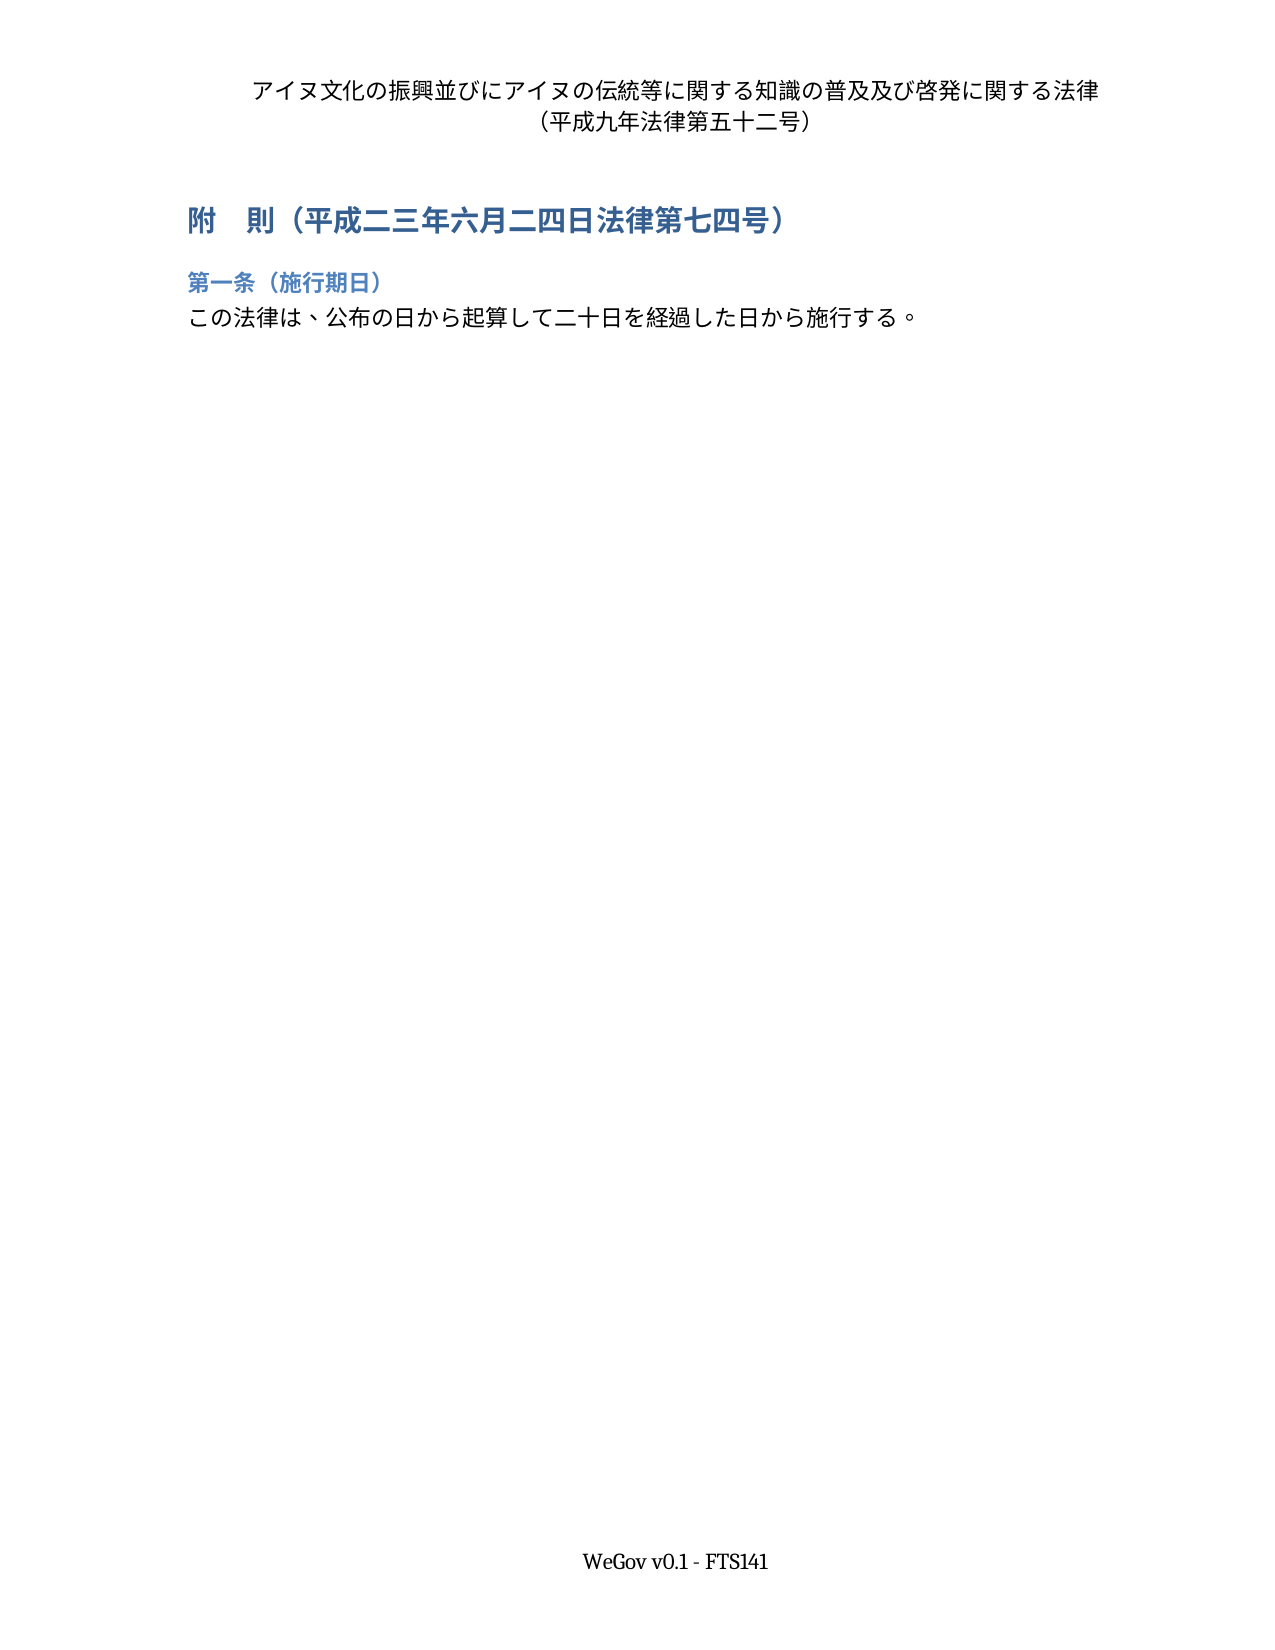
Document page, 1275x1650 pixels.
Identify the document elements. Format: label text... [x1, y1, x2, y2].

subtitle 附 則（平成二三年六月二四日法律第七四号） [187, 200, 1087, 240]
text この法律は、公布の日から起算して二十日を経過した日から施行する。 [187, 302, 1087, 334]
subtitle 第一条（施行期日） [187, 266, 1087, 298]
